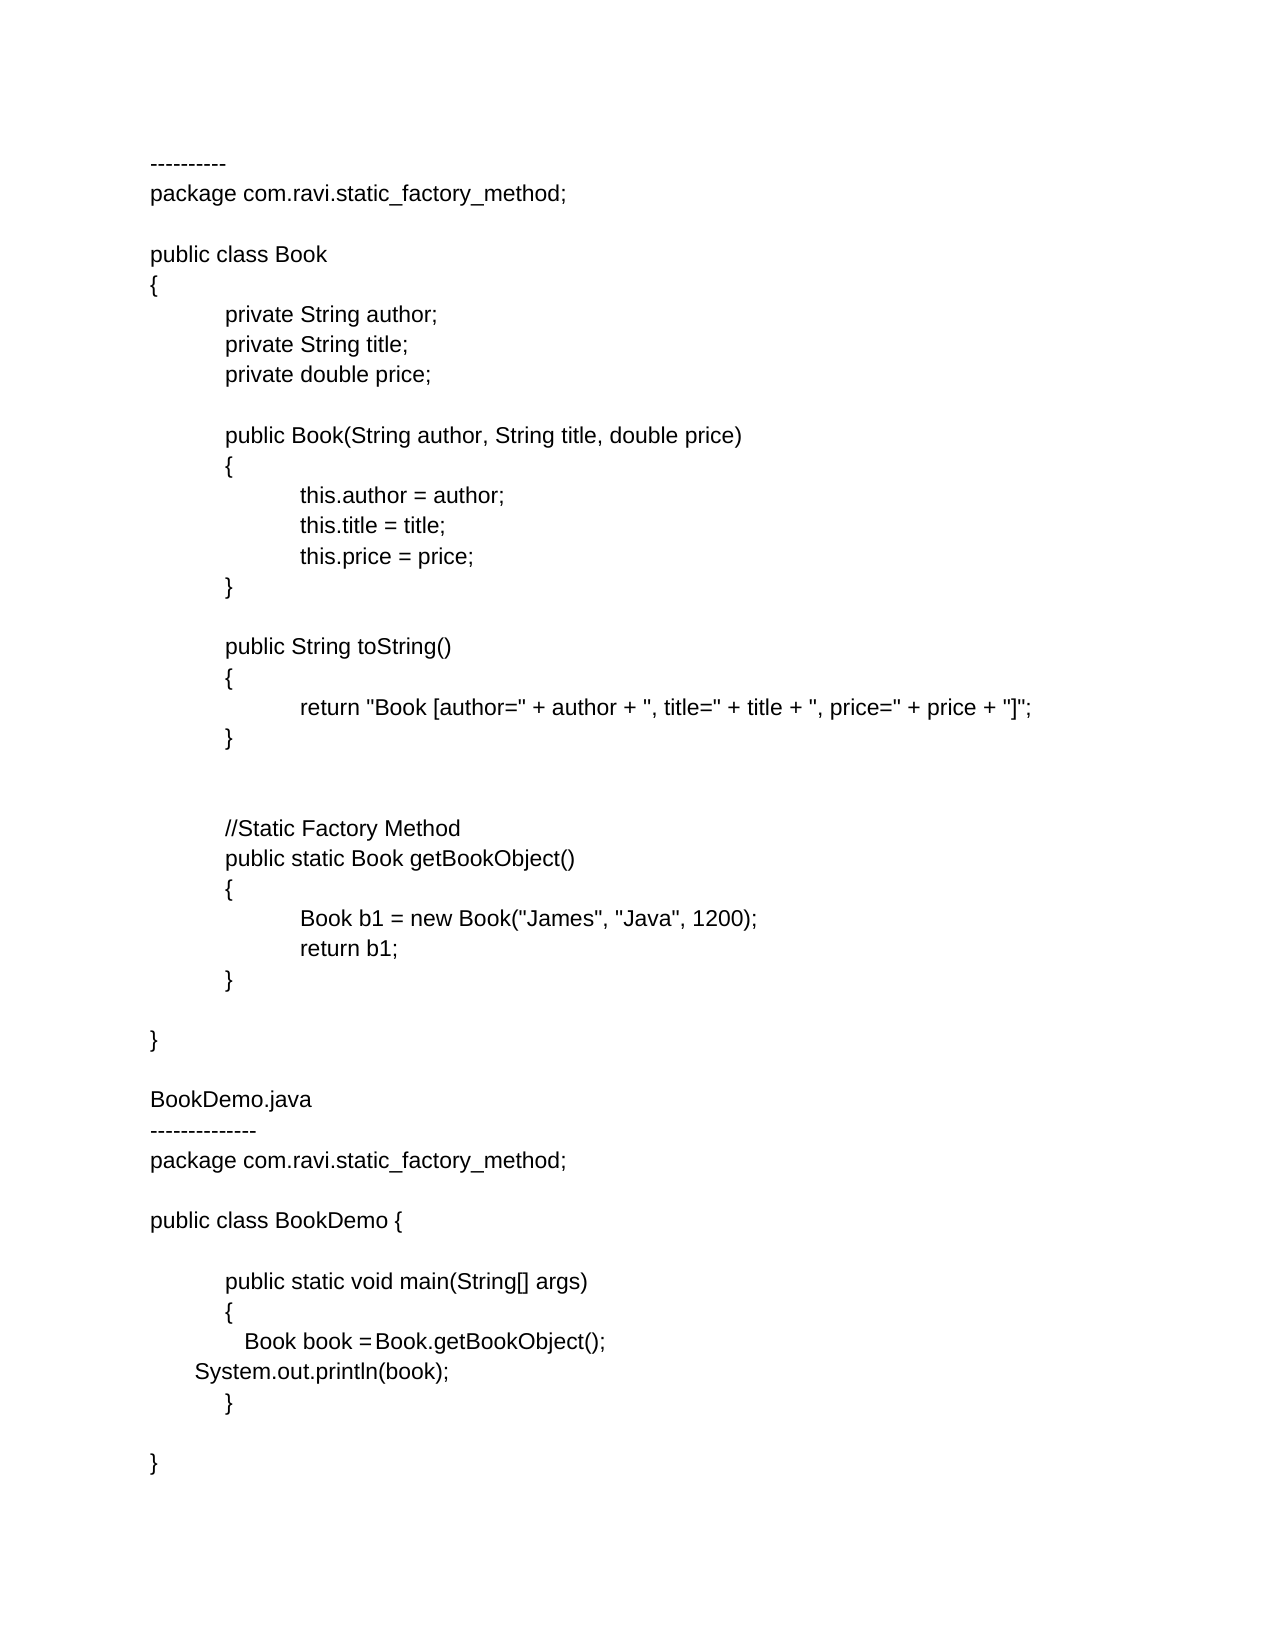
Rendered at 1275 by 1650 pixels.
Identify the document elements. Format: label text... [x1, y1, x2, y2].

text public class Book [150, 241, 1125, 267]
text public static void main(String[] args) [150, 1268, 1125, 1294]
text package com.ravi.static_factory_method; [150, 180, 1125, 207]
text //Static Factory Method [150, 814, 1125, 841]
text this.price = price; [150, 543, 1125, 569]
text Book book = Book.getBookObject(); [150, 1328, 1125, 1354]
text public String toString() [150, 633, 1125, 660]
text private String author; [150, 301, 1125, 327]
text -------------- [150, 1117, 1125, 1143]
text } [150, 1449, 1125, 1475]
text ---------- [150, 150, 1125, 176]
text Book b1 = new Book("James", "Java", 1200); [150, 905, 1125, 932]
text { [150, 875, 1125, 901]
text { [150, 452, 1125, 478]
text { [150, 663, 1125, 690]
text return "Book [author=" + author + ", title=" + title + ", price=" + price + "]"; [150, 694, 1125, 720]
text } [150, 966, 1125, 992]
text private String title; [150, 331, 1125, 358]
text } [150, 1026, 1125, 1052]
text return b1; [150, 935, 1125, 962]
text System.out.println(book); [150, 1358, 1125, 1385]
text private double price; [150, 361, 1125, 388]
text } [150, 724, 1125, 750]
text } [150, 573, 1125, 599]
text { [150, 271, 1125, 297]
text this.title = title; [150, 512, 1125, 539]
text BookDemo.java [150, 1086, 1125, 1113]
text package com.ravi.static_factory_method; [150, 1147, 1125, 1173]
text public class BookDemo { [150, 1207, 1125, 1234]
text { [150, 1298, 1125, 1324]
text } [150, 1388, 1125, 1415]
text public static Book getBookObject() [150, 845, 1125, 871]
text public Book(String author, String title, double price) [150, 422, 1125, 448]
text this.author = author; [150, 482, 1125, 509]
